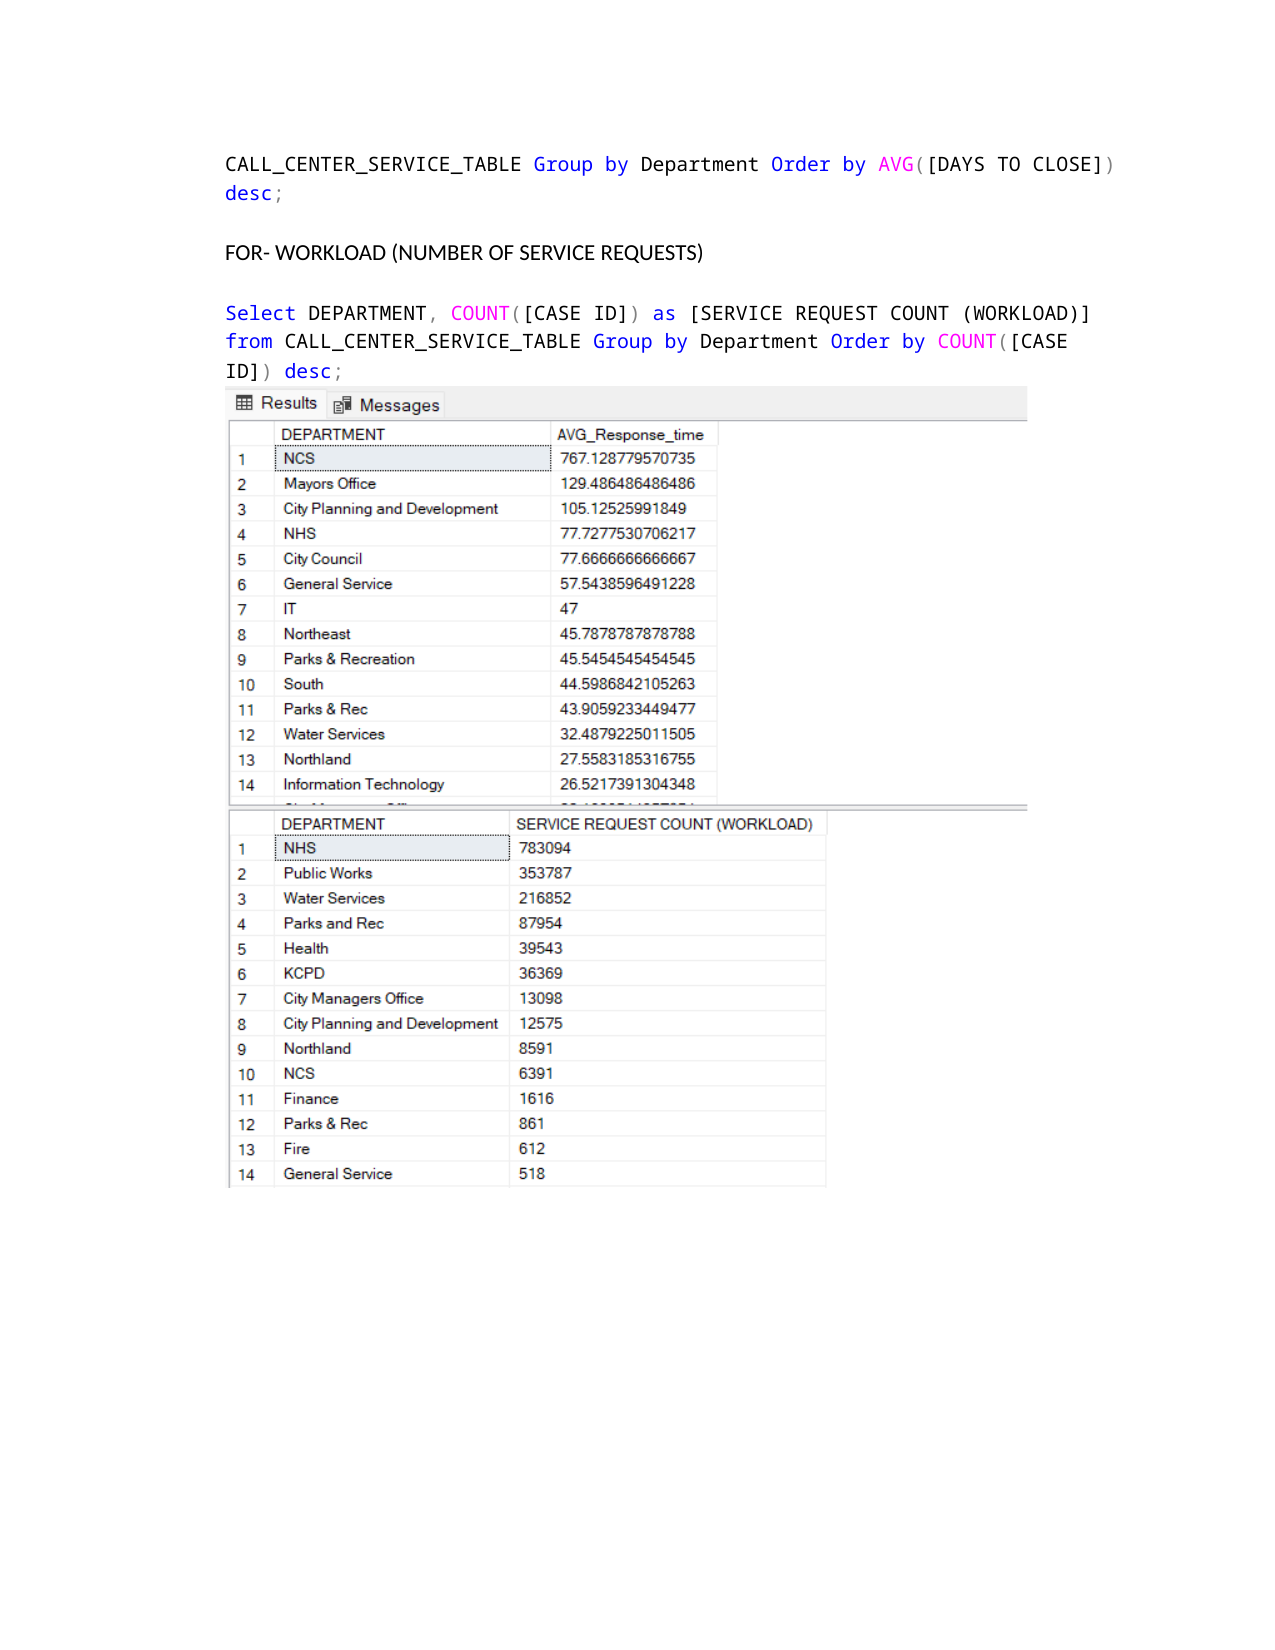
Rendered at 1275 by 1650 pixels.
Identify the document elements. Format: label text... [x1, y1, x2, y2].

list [187, 150, 1125, 236]
picture [225, 386, 1028, 1188]
